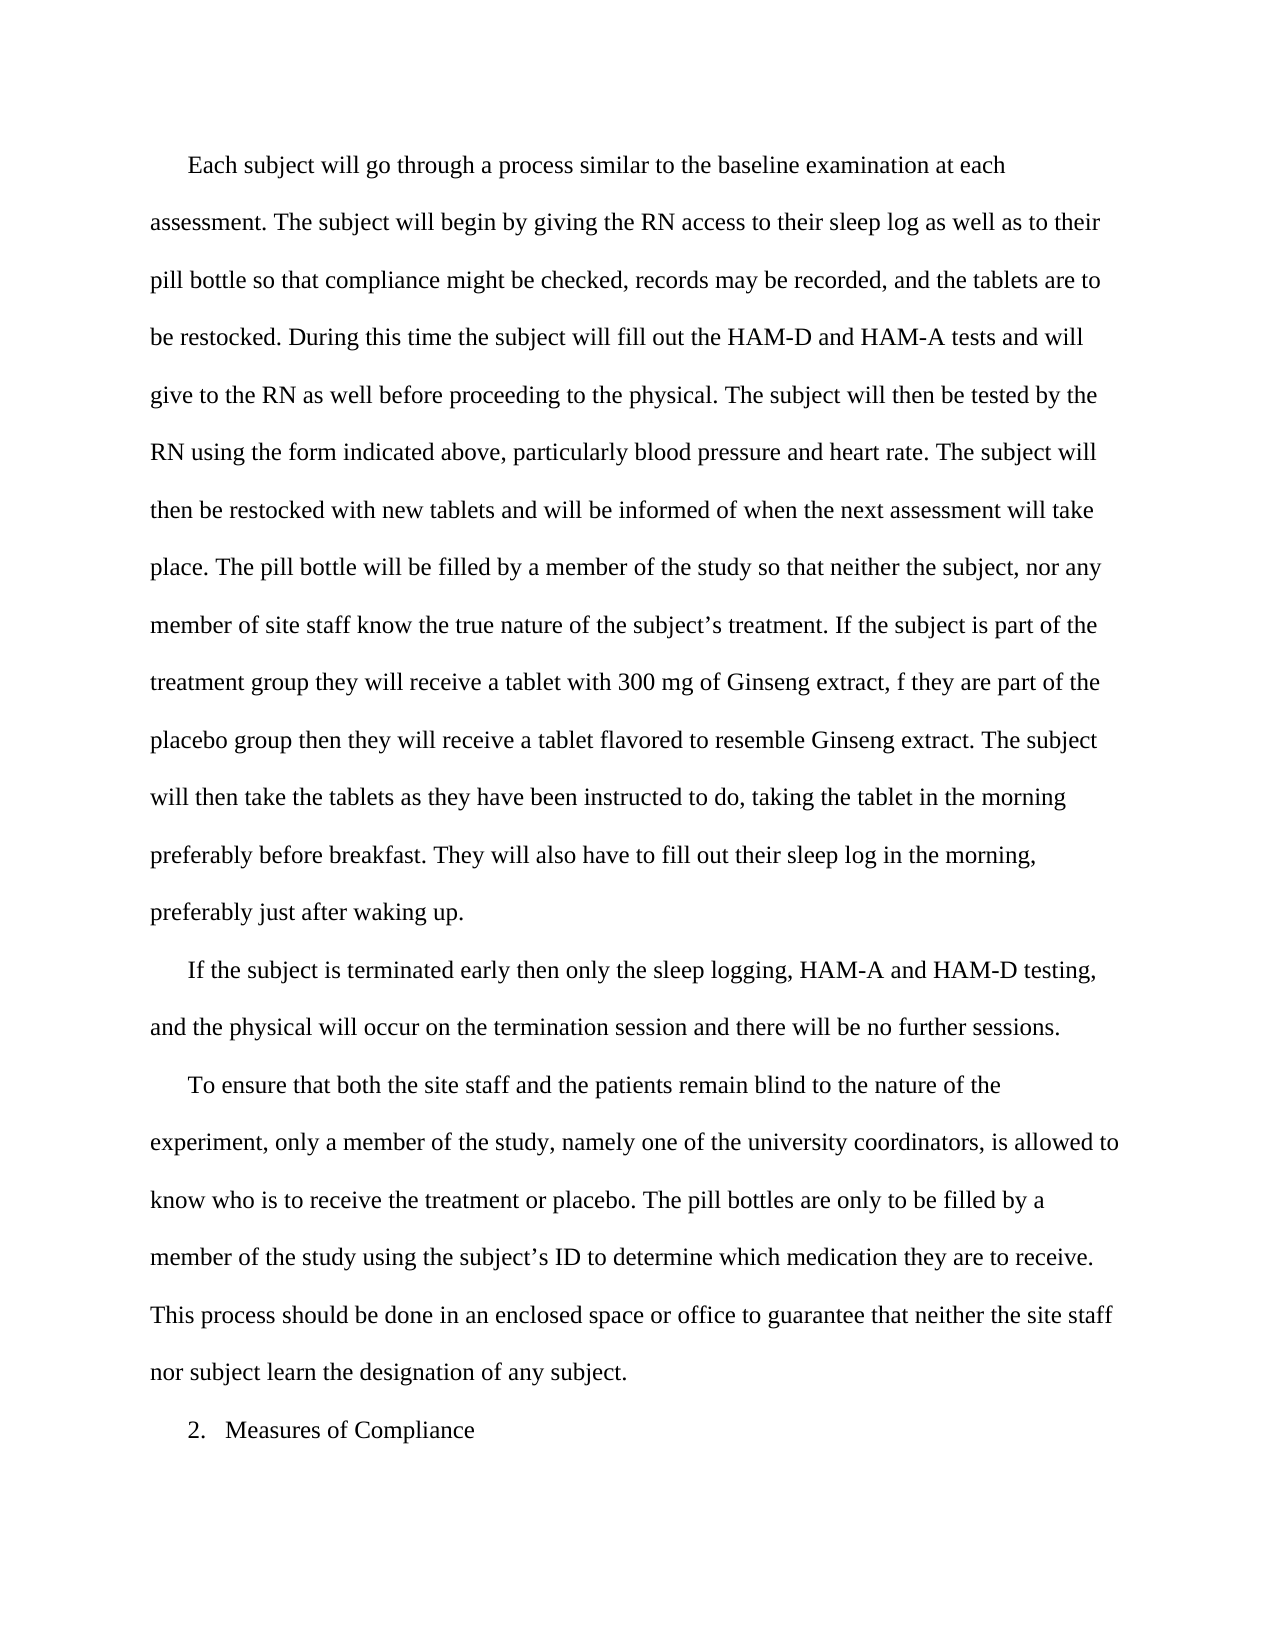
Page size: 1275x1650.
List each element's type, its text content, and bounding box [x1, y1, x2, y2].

text If the subject is terminated early then only the sleep logging, HAM-A and HAM-D testing, and the physical will occur on the termination session and there will be no further sessions. [150, 955, 1125, 1041]
list Measures of Compliance [187, 1415, 1125, 1444]
text To ensure that both the site staff and the patients remain blind to the nature of the experiment, only a member of the study, namely one of the university coordinators, is allowed to know who is to receive the treatment or placebo. The pill bottles are only to be filled by a member of the study using the subject’s ID to determine which medication they are to receive. This process should be done in an enclosed space or office to guarantee that neither the site staff nor subject learn the designation of any subject. [150, 1070, 1125, 1386]
text Each subject will go through a process similar to the baseline examination at each assessment. The subject will begin by giving the RN access to their sleep log as well as to their pill bottle so that compliance might be checked, records may be recorded, and the tablets are to be restocked. During this time the subject will fill out the HAM-D and HAM-A tests and will give to the RN as well before proceeding to the physical. The subject will then be tested by the RN using the form indicated above, particularly blood pressure and heart rate. The subject will then be restocked with new tablets and will be informed of when the next assessment will take place. The pill bottle will be filled by a member of the study so that neither the subject, nor any member of site staff know the true nature of the subject’s treatment. If the subject is part of the treatment group they will receive a tablet with 300 mg of Ginseng extract, f they are part of the placebo group then they will receive a tablet flavored to resemble Ginseng extract. The subject will then take the tablets as they have been instructed to do, taking the tablet in the morning preferably before breakfast. They will also have to fill out their sleep log in the morning, preferably just after waking up. [150, 150, 1125, 926]
